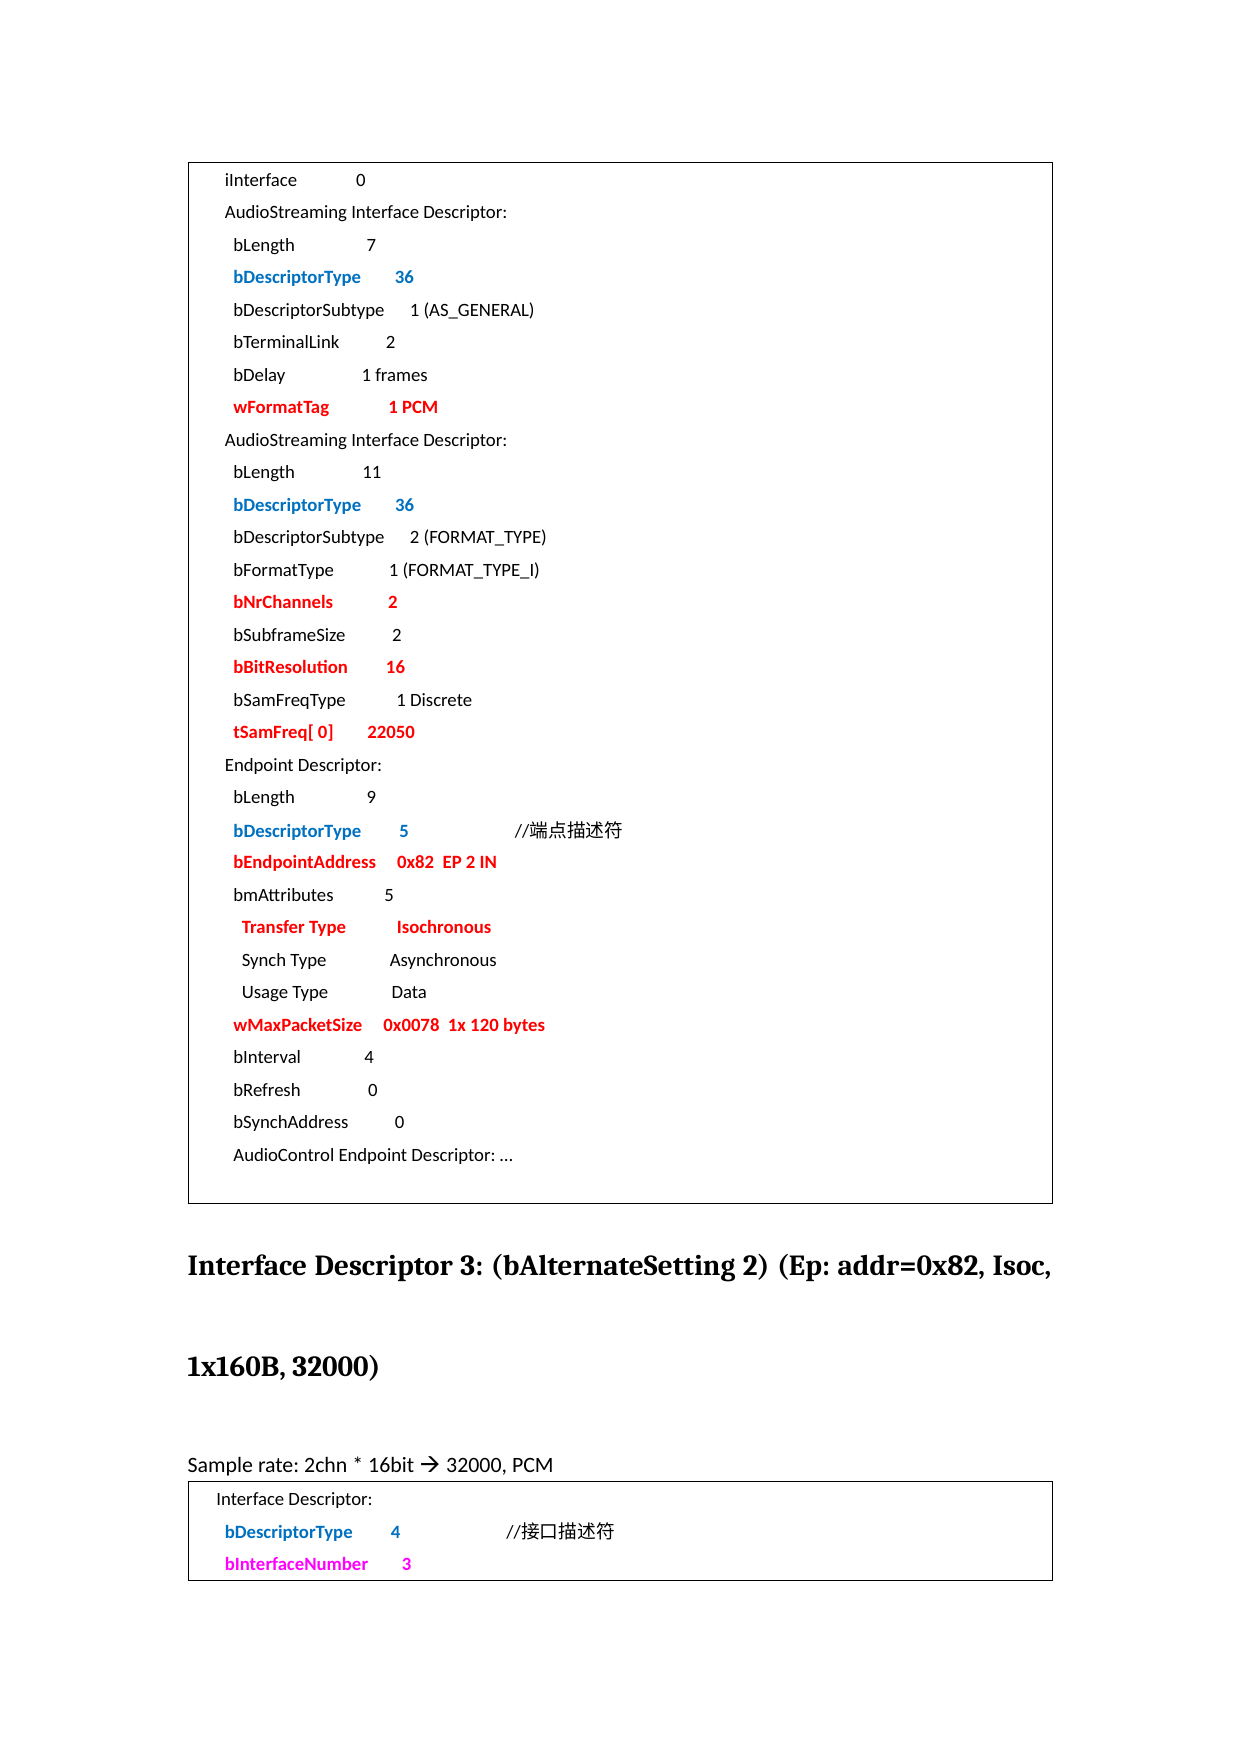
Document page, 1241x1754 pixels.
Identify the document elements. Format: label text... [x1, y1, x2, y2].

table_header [189, 163, 1052, 1203]
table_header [189, 1482, 1052, 1579]
subtitle Interface Descriptor 3: (bAlternateSetting 2) (Ep: addr=0x82, Isoc, 1x160B, 32000) [187, 1233, 1053, 1399]
text Sample rate: 2chn * 16bit 32000, PCM [187, 1448, 1053, 1481]
